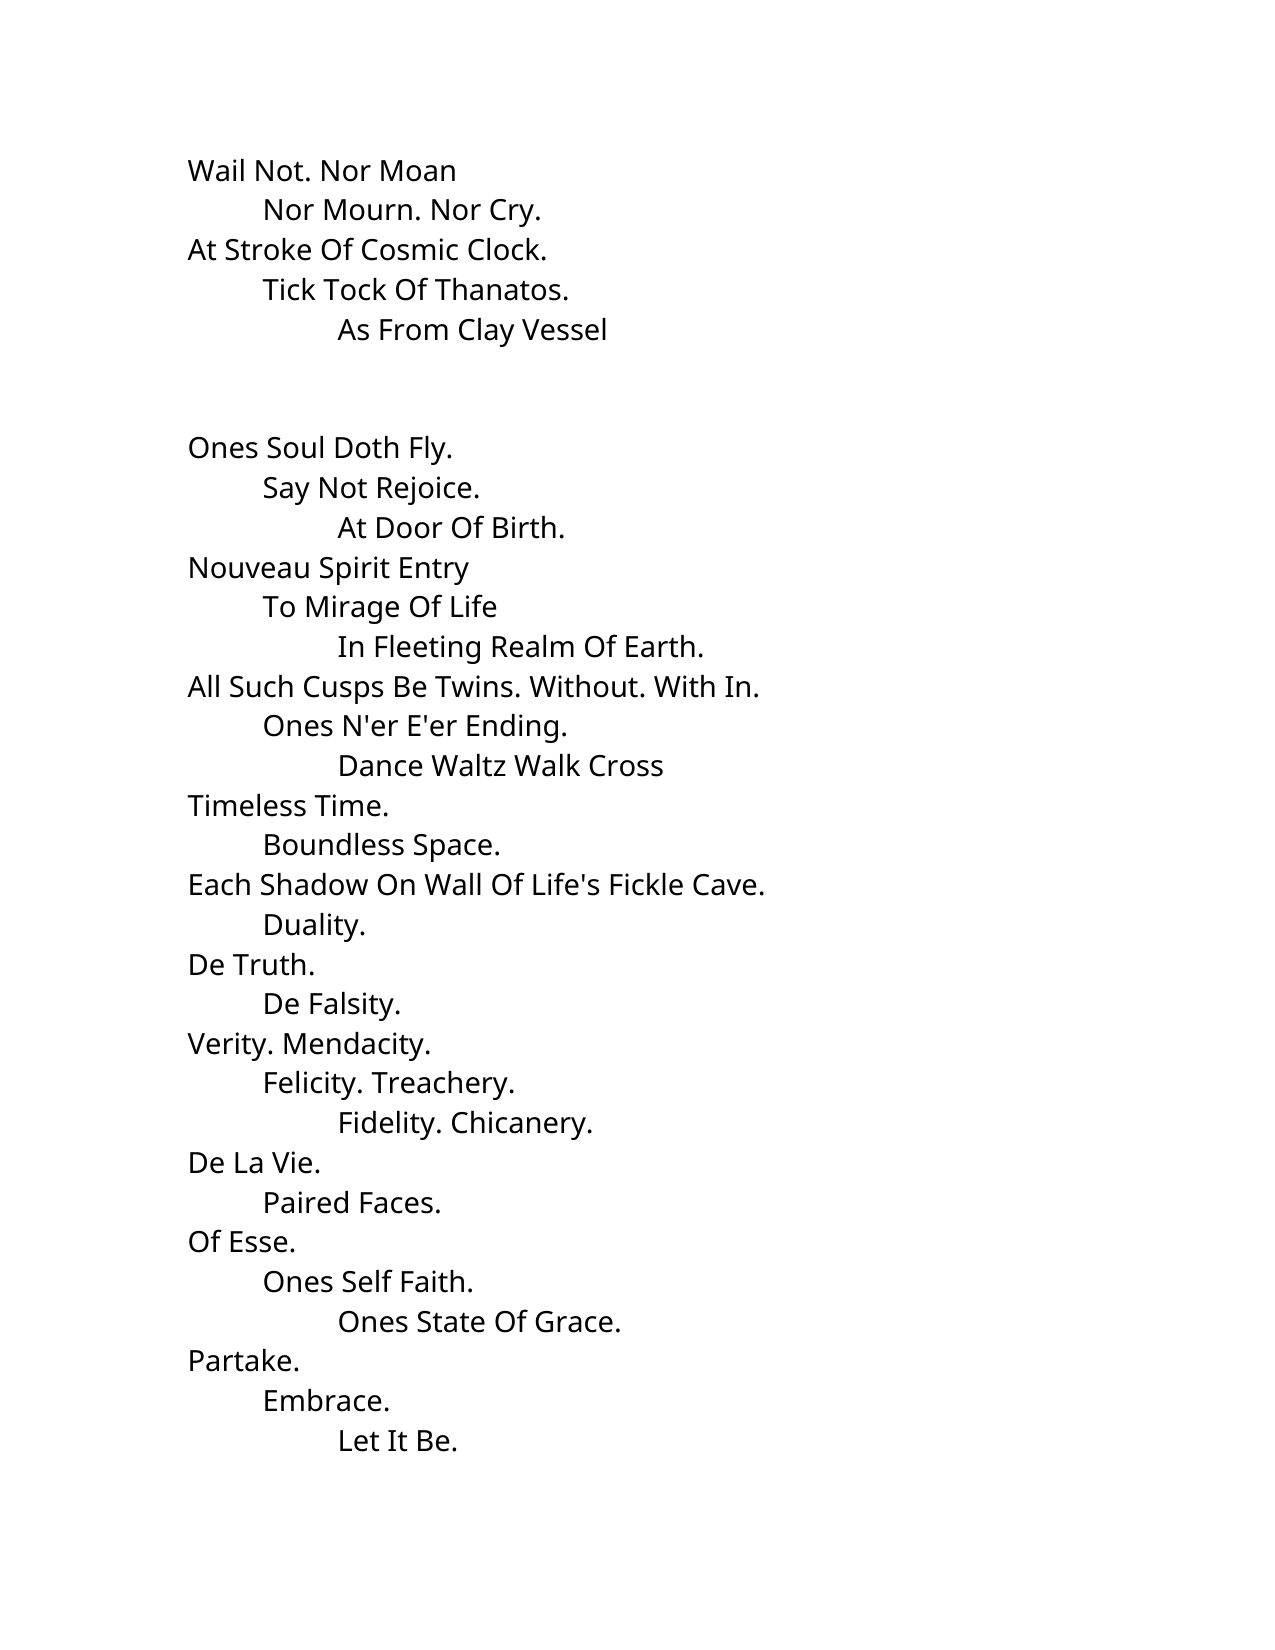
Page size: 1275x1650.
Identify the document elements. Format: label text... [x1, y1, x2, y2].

text Say Not Rejoice. [187, 467, 1087, 507]
text De La Vie. [187, 1142, 1087, 1182]
text Of Esse. [187, 1222, 1087, 1261]
text Felicity. Treachery. [187, 1063, 1087, 1102]
text De Truth. [187, 944, 1087, 983]
text Timeless Time. [187, 785, 1087, 825]
text Partake. [187, 1341, 1087, 1380]
text Embrace. [187, 1380, 1087, 1420]
text All Such Cusps Be Twins. Without. With In. [187, 666, 1087, 706]
text Wail Not. Nor Moan [187, 150, 1087, 190]
text To Mirage Of Life [187, 587, 1087, 626]
text Boundless Space. [187, 825, 1087, 864]
text In Fleeting Realm Of Earth. [262, 626, 1087, 666]
text Ones Soul Doth Fly. [187, 428, 1087, 467]
text Each Shadow On Wall Of Life's Fickle Cave. [187, 864, 1087, 904]
text Ones N'er E'er Ending. [187, 706, 1087, 745]
text Duality. [187, 904, 1087, 944]
text Ones State Of Grace. [262, 1301, 1087, 1341]
text Ones Self Faith. [187, 1261, 1087, 1301]
text At Door Of Birth. [262, 507, 1087, 547]
text Paired Faces. [187, 1182, 1087, 1222]
text Nor Mourn. Nor Cry. [187, 190, 1087, 229]
text Nouveau Spirit Entry [187, 547, 1087, 587]
text Dance Waltz Walk Cross [262, 745, 1087, 785]
text Let It Be. [262, 1420, 1087, 1460]
text De Falsity. [187, 983, 1087, 1023]
text Verity. Mendacity. [187, 1023, 1087, 1063]
text As From Clay Vessel [262, 309, 1087, 348]
text At Stroke Of Cosmic Clock. [187, 229, 1087, 269]
text Tick Tock Of Thanatos. [187, 269, 1087, 309]
text Fidelity. Chicanery. [262, 1102, 1087, 1142]
